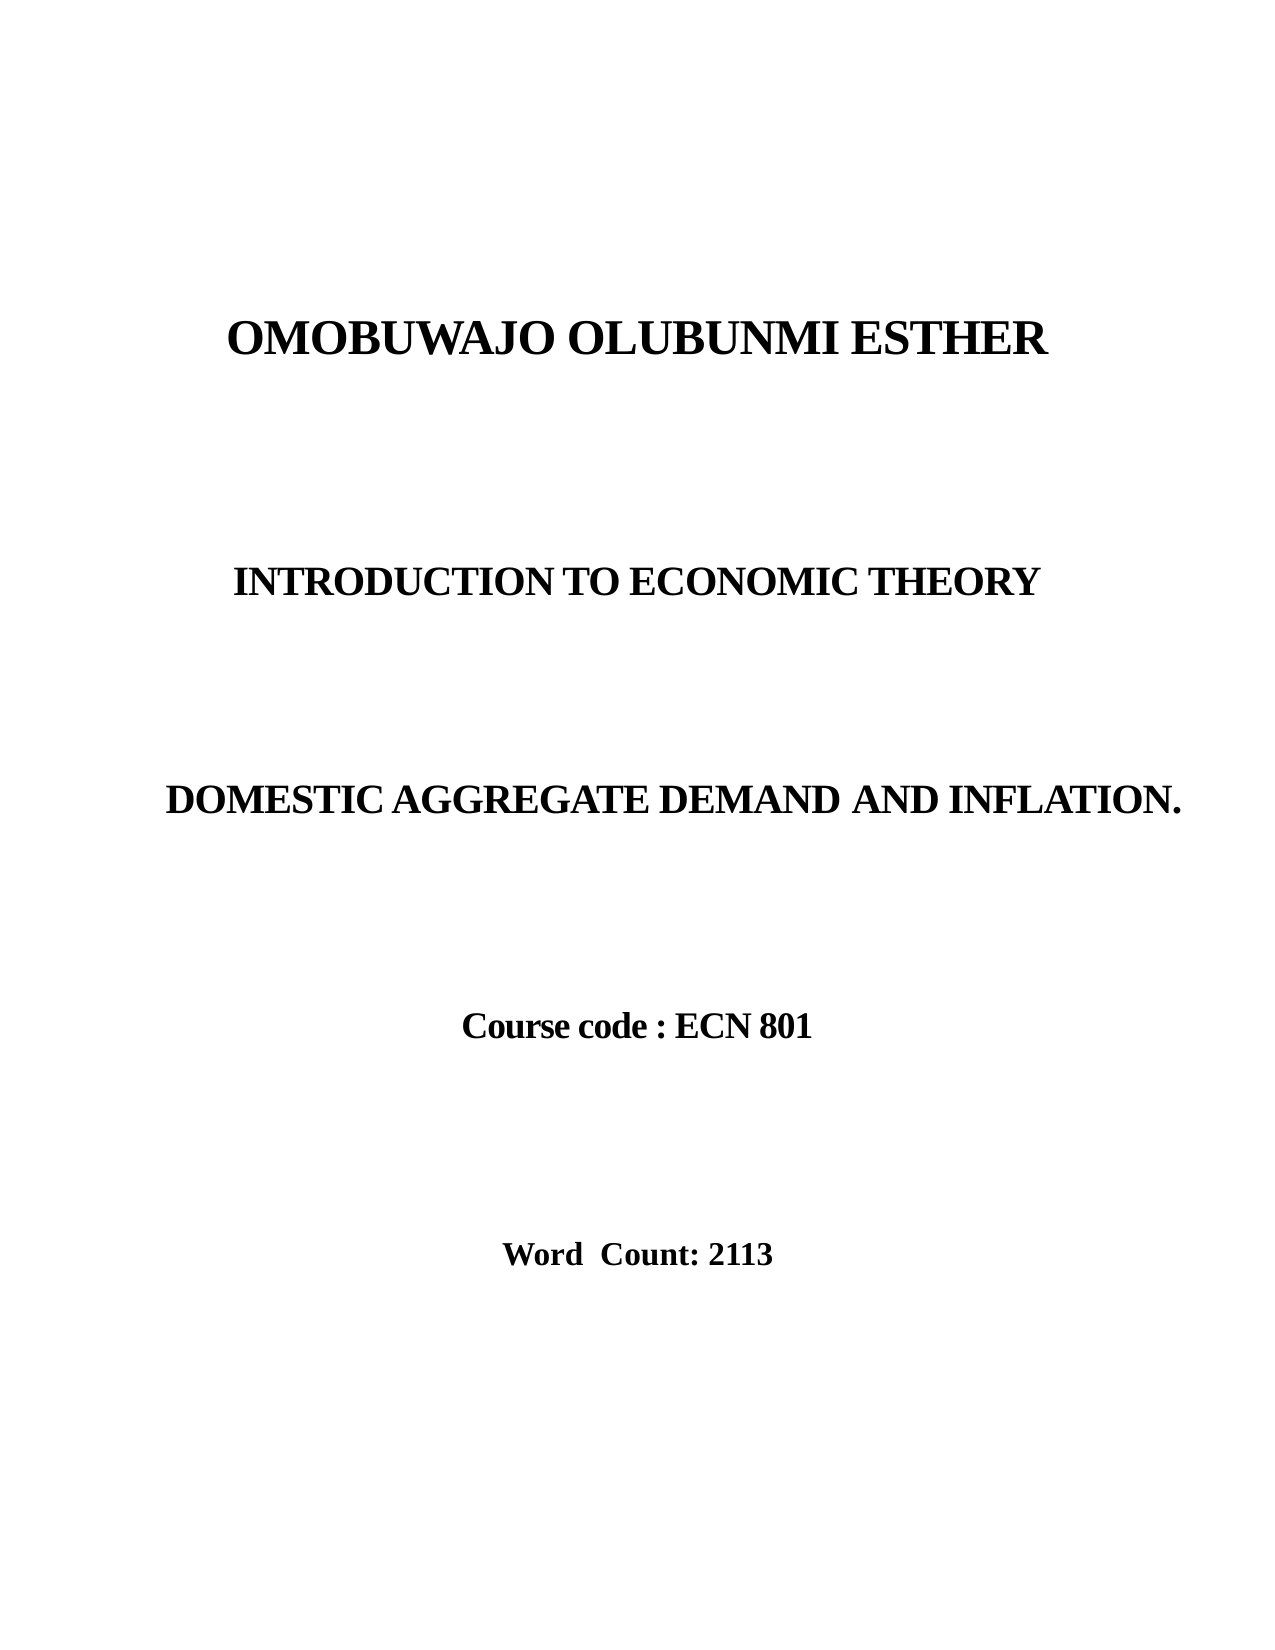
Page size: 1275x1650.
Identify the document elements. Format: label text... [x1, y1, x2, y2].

title DOMESTIC AGGREGATE DEMAND AND INFLATION. [150, 775, 1198, 823]
title OMOBUWAJO OLUBUNMI ESTHER [150, 308, 1125, 366]
title INTRODUCTION TO ECONOMIC THEORY [150, 556, 1125, 604]
text Word Count: 2113 [150, 1234, 1125, 1273]
title Course code : ECN 801 [150, 1003, 1125, 1047]
